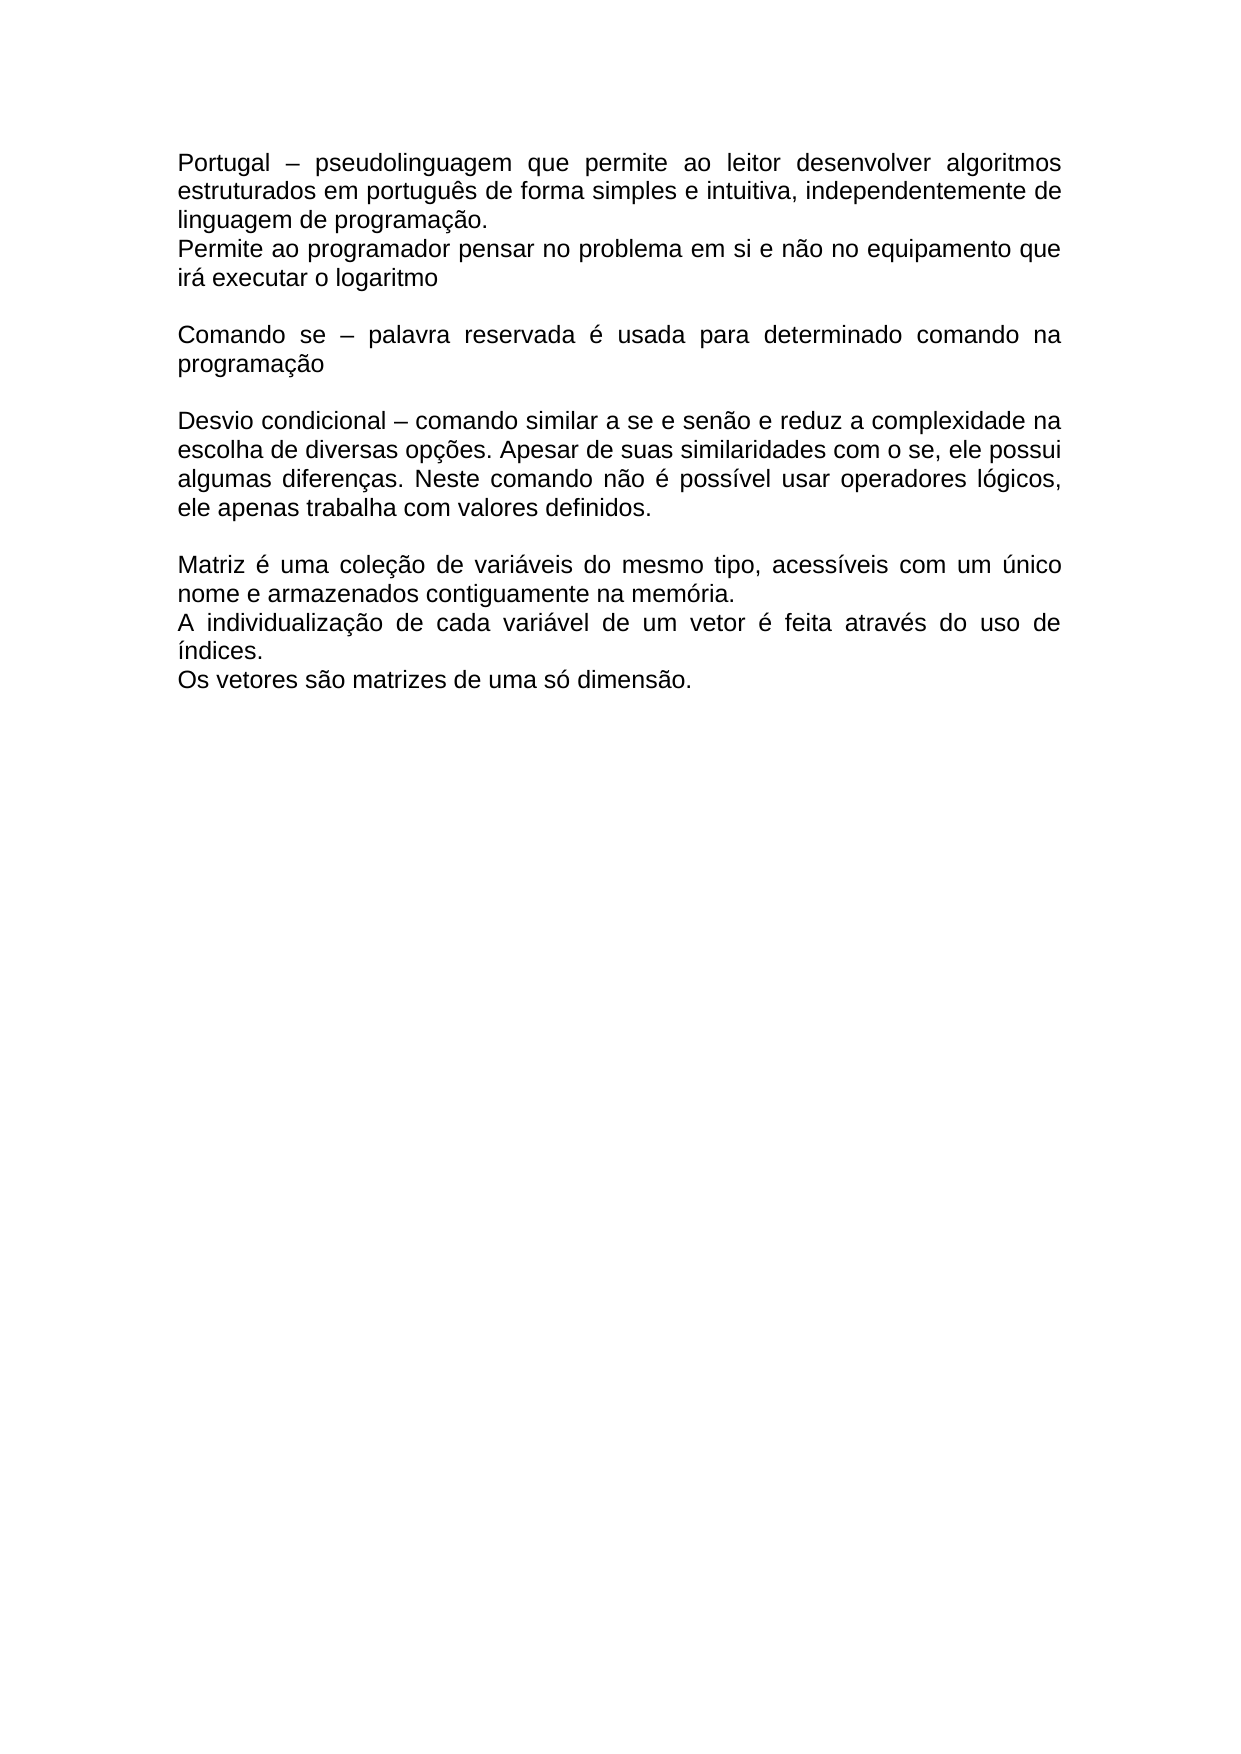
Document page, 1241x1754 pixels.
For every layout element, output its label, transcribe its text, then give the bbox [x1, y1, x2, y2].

text Matriz é uma coleção de variáveis do mesmo tipo, acessíveis com um único nome e armazenados contiguamente na memória. [177, 550, 1063, 608]
text A individualização de cada variável de um vetor é feita através do uso de índices. [177, 608, 1063, 665]
text Comando se – palavra reservada é usada para determinado comando na programação [177, 320, 1063, 378]
text Portugal – pseudolinguagem que permite ao leitor desenvolver algoritmos estruturados em português de forma simples e intuitiva, independentemente de linguagem de programação. [177, 148, 1063, 234]
text Os vetores são matrizes de uma só dimensão. [177, 665, 1063, 694]
text Desvio condicional – comando similar a se e senão e reduz a complexidade na escolha de diversas opções. Apesar de suas similaridades com o se, ele possui algumas diferenças. Neste comando não é possível usar operadores lógicos, ele apenas trabalha com valores definidos. [177, 406, 1063, 521]
text Permite ao programador pensar no problema em si e não no equipamento que irá executar o logaritmo [177, 234, 1063, 291]
